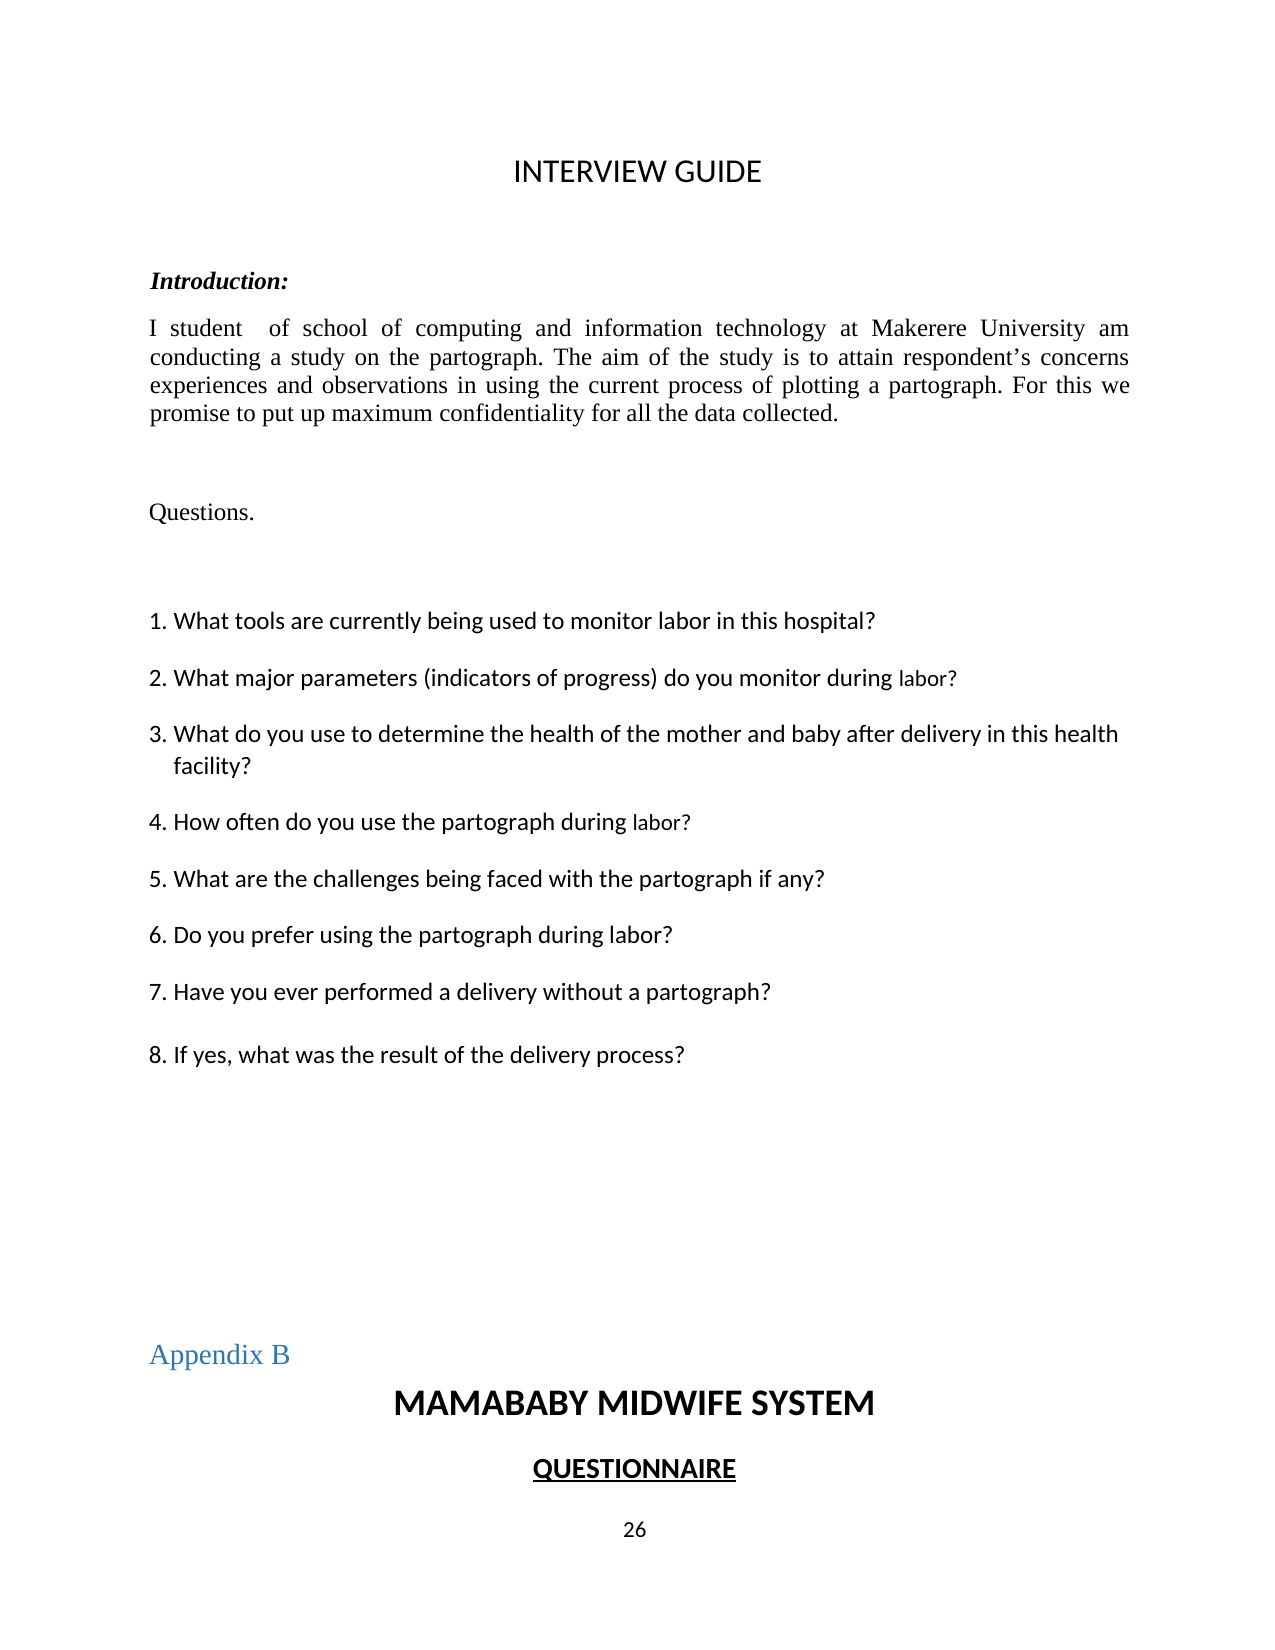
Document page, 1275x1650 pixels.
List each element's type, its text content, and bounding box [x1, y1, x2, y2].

list What major parameters (indicators of progress) do you monitor during labor? [148, 662, 1139, 692]
list What do you use to determine the health of the mother and baby after delivery in this health facility? [148, 718, 1139, 781]
list If yes, what was the result of the delivery process? [148, 1032, 1139, 1071]
text Introduction: [150, 266, 1139, 294]
subtitle Appendix B [148, 1337, 1141, 1371]
text INTERVIEW GUIDE [513, 150, 1139, 191]
text MAMABABY MIDWIFE SYSTEM [129, 1379, 1139, 1424]
list How often do you use the partograph during labor? [148, 807, 1139, 837]
list Have you ever performed a delivery without a partograph? [148, 976, 1139, 1006]
text Questions. [148, 497, 1139, 526]
list What are the challenges being faced with the partograph if any? [148, 863, 1139, 893]
text QUESTIONNAIRE [129, 1450, 1139, 1485]
text I student of school of computing and information technology at Makerere University am conducting a study on the partograph. The aim of the study is to attain respondent’s concerns experiences and observations in using the current process of plotting a partograph. For this we promise to put up maximum confidentiality for all the data collected. [148, 314, 1131, 427]
list What tools are currently being used to monitor labor in this hospital? [148, 606, 1139, 636]
list Do you prefer using the partograph during labor? [148, 919, 1139, 950]
